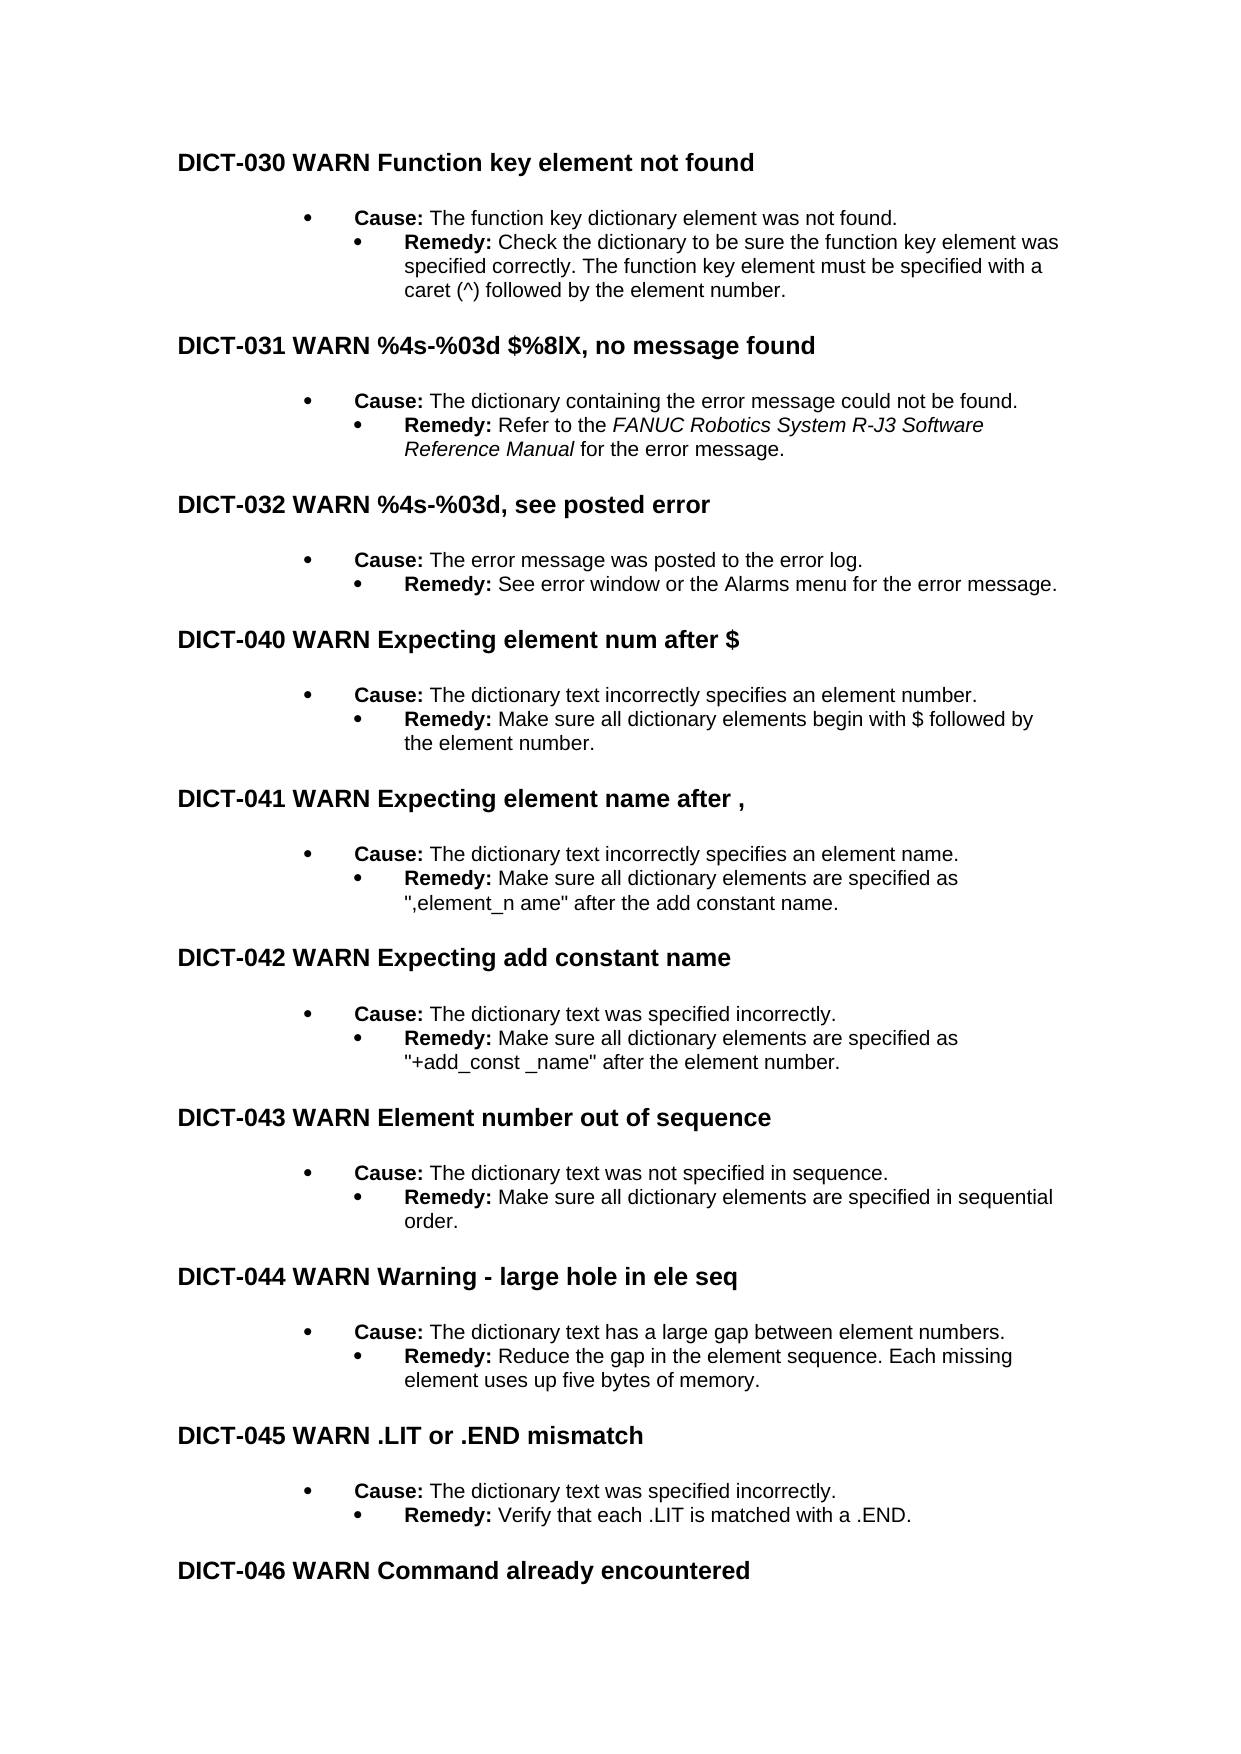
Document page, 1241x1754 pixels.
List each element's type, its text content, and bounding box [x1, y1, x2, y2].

list Remedy: Make sure all dictionary elements are specified as "+add_const _name" after the element number. [354, 1025, 1063, 1073]
list Cause: The dictionary text was not specified in sequence. [304, 1161, 1063, 1184]
text DICT-042 WARN Expecting add constant name [177, 943, 1063, 972]
list Cause: The dictionary containing the error message could not be found. [304, 389, 1063, 413]
list Remedy: Reduce the gap in the element sequence. Each missing element uses up five bytes of memory. [354, 1344, 1063, 1392]
list Cause: The error message was posted to the error log. [304, 548, 1063, 572]
list Remedy: Refer to the FANUC Robotics System R-J3 Software Reference Manual for the error message. [354, 413, 1063, 461]
list Remedy: Check the dictionary to be sure the function key element was specified correctly. The function key element must be specified with a caret (^) followed by the element number. [354, 229, 1063, 302]
list Cause: The dictionary text has a large gap between element numbers. [304, 1320, 1063, 1344]
list Remedy: Make sure all dictionary elements are specified as ",element_n ame" after the add constant name. [354, 866, 1063, 914]
text DICT-040 WARN Expecting element num after $ [177, 625, 1063, 654]
text DICT-046 WARN Command already encountered [177, 1556, 1063, 1585]
list Cause: The dictionary text incorrectly specifies an element number. [304, 683, 1063, 707]
text DICT-030 WARN Function key element not found [177, 148, 1063, 176]
list Remedy: See error window or the Alarms menu for the error message. [354, 572, 1063, 596]
list Cause: The function key dictionary element was not found. [304, 206, 1063, 229]
list Cause: The dictionary text was specified incorrectly. [304, 1001, 1063, 1025]
text DICT-045 WARN .LIT or .END mismatch [177, 1421, 1063, 1450]
list Remedy: Make sure all dictionary elements are specified in sequential order. [354, 1184, 1063, 1233]
list Cause: The dictionary text incorrectly specifies an element name. [304, 842, 1063, 866]
text DICT-041 WARN Expecting element name after , [177, 784, 1063, 813]
list Remedy: Make sure all dictionary elements begin with $ followed by the element number. [354, 707, 1063, 755]
list Remedy: Verify that each .LIT is matched with a .END. [354, 1503, 1063, 1527]
text DICT-031 WARN %4s-%03d $%8lX, no message found [177, 331, 1063, 359]
text DICT-044 WARN Warning - large hole in ele seq [177, 1262, 1063, 1291]
text DICT-032 WARN %4s-%03d, see posted error [177, 490, 1063, 519]
text DICT-043 WARN Element number out of sequence [177, 1103, 1063, 1131]
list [304, 1479, 1063, 1503]
